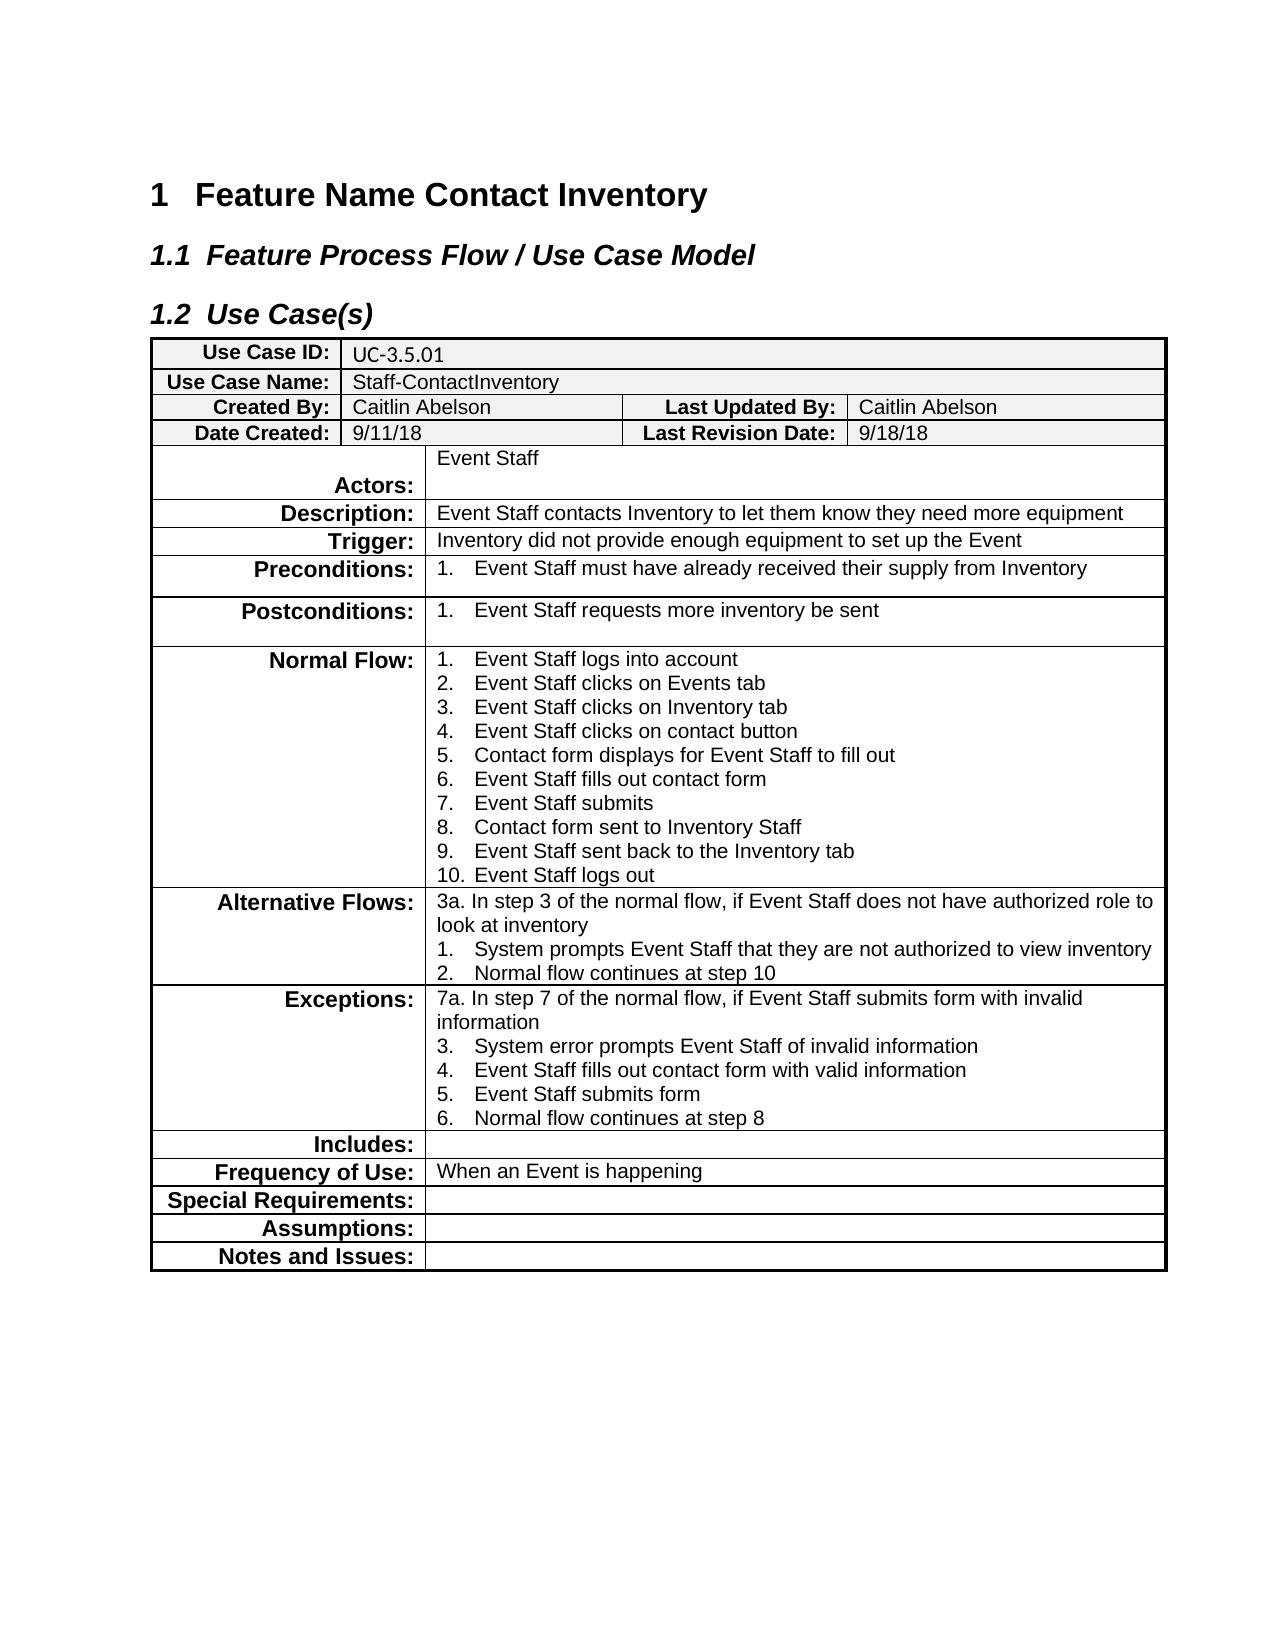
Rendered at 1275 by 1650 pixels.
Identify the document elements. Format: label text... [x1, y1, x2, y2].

table_cell Normal Flow: [153, 647, 425, 887]
table_cell Alternative Flows: [153, 888, 425, 984]
table_cell When an Event is happening [426, 1159, 1164, 1185]
table_cell Date Created: [153, 421, 340, 444]
table_cell Postconditions: [153, 598, 425, 646]
table_cell Event Staff contacts Inventory to let them know they need more equipment [426, 500, 1164, 527]
table_cell Trigger: [153, 528, 425, 554]
table_cell Event Staff requests more inventory be sent [426, 598, 1164, 646]
table_cell Preconditions: [153, 556, 425, 596]
table_cell Notes and Issues: [153, 1243, 425, 1269]
table_cell Last Revision Date: [623, 421, 847, 444]
subtitle Use Case(s) [150, 297, 1125, 331]
table_cell [426, 1187, 1164, 1213]
table_cell Caitlin Abelson [342, 395, 622, 419]
table_cell Event Staff [426, 446, 1164, 499]
table_cell Event Staff logs into account Event Staff clicks on Events tab Event Staff clicks on Inventory tab Event Staff clicks on contact button Contact form displays for Event Staff to fill out Event Staff fills out contact form Event Staff submits Contact form sent to Inventory Staff Event Staff sent back to the Inventory tab Event Staff logs out [426, 647, 1164, 887]
table_cell Description: [153, 500, 425, 527]
table_cell Exceptions: [153, 986, 425, 1129]
table_cell Actors: [153, 446, 425, 499]
table_cell [426, 1243, 1164, 1269]
table_header Use Case ID: [153, 340, 340, 368]
table_cell Staff-ContactInventory [342, 370, 1164, 393]
table_cell Special Requirements: [153, 1187, 425, 1213]
table_header UC-3.5.01 [342, 340, 1164, 368]
table_cell Event Staff must have already received their supply from Inventory [426, 556, 1164, 596]
table_cell Caitlin Abelson [848, 395, 1164, 419]
table_cell [426, 1215, 1164, 1241]
table_cell Inventory did not provide enough equipment to set up the Event [426, 528, 1164, 554]
subtitle Feature Name Contact Inventory [150, 175, 1125, 213]
table_cell [426, 1131, 1164, 1157]
table_cell Assumptions: [153, 1215, 425, 1241]
table_cell 3a. In step 3 of the normal flow, if Event Staff does not have authorized role to look at inventory System prompts Event Staff that they are not authorized to view inventory Normal flow continues at step 10 [426, 888, 1164, 984]
table_cell 7a. In step 7 of the normal flow, if Event Staff submits form with invalid information System error prompts Event Staff of invalid information Event Staff fills out contact form with valid information Event Staff submits form Normal flow continues at step 8 [426, 986, 1164, 1129]
table_cell Created By: [153, 395, 340, 419]
table_cell Last Updated By: [623, 395, 847, 419]
table_cell Frequency of Use: [153, 1159, 425, 1185]
subtitle Feature Process Flow / Use Case Model [150, 238, 1125, 272]
table_cell Use Case Name: [153, 370, 340, 393]
table_cell Includes: [153, 1131, 425, 1157]
table_cell 9/18/18 [848, 421, 1164, 444]
table_cell 9/11/18 [342, 421, 622, 444]
